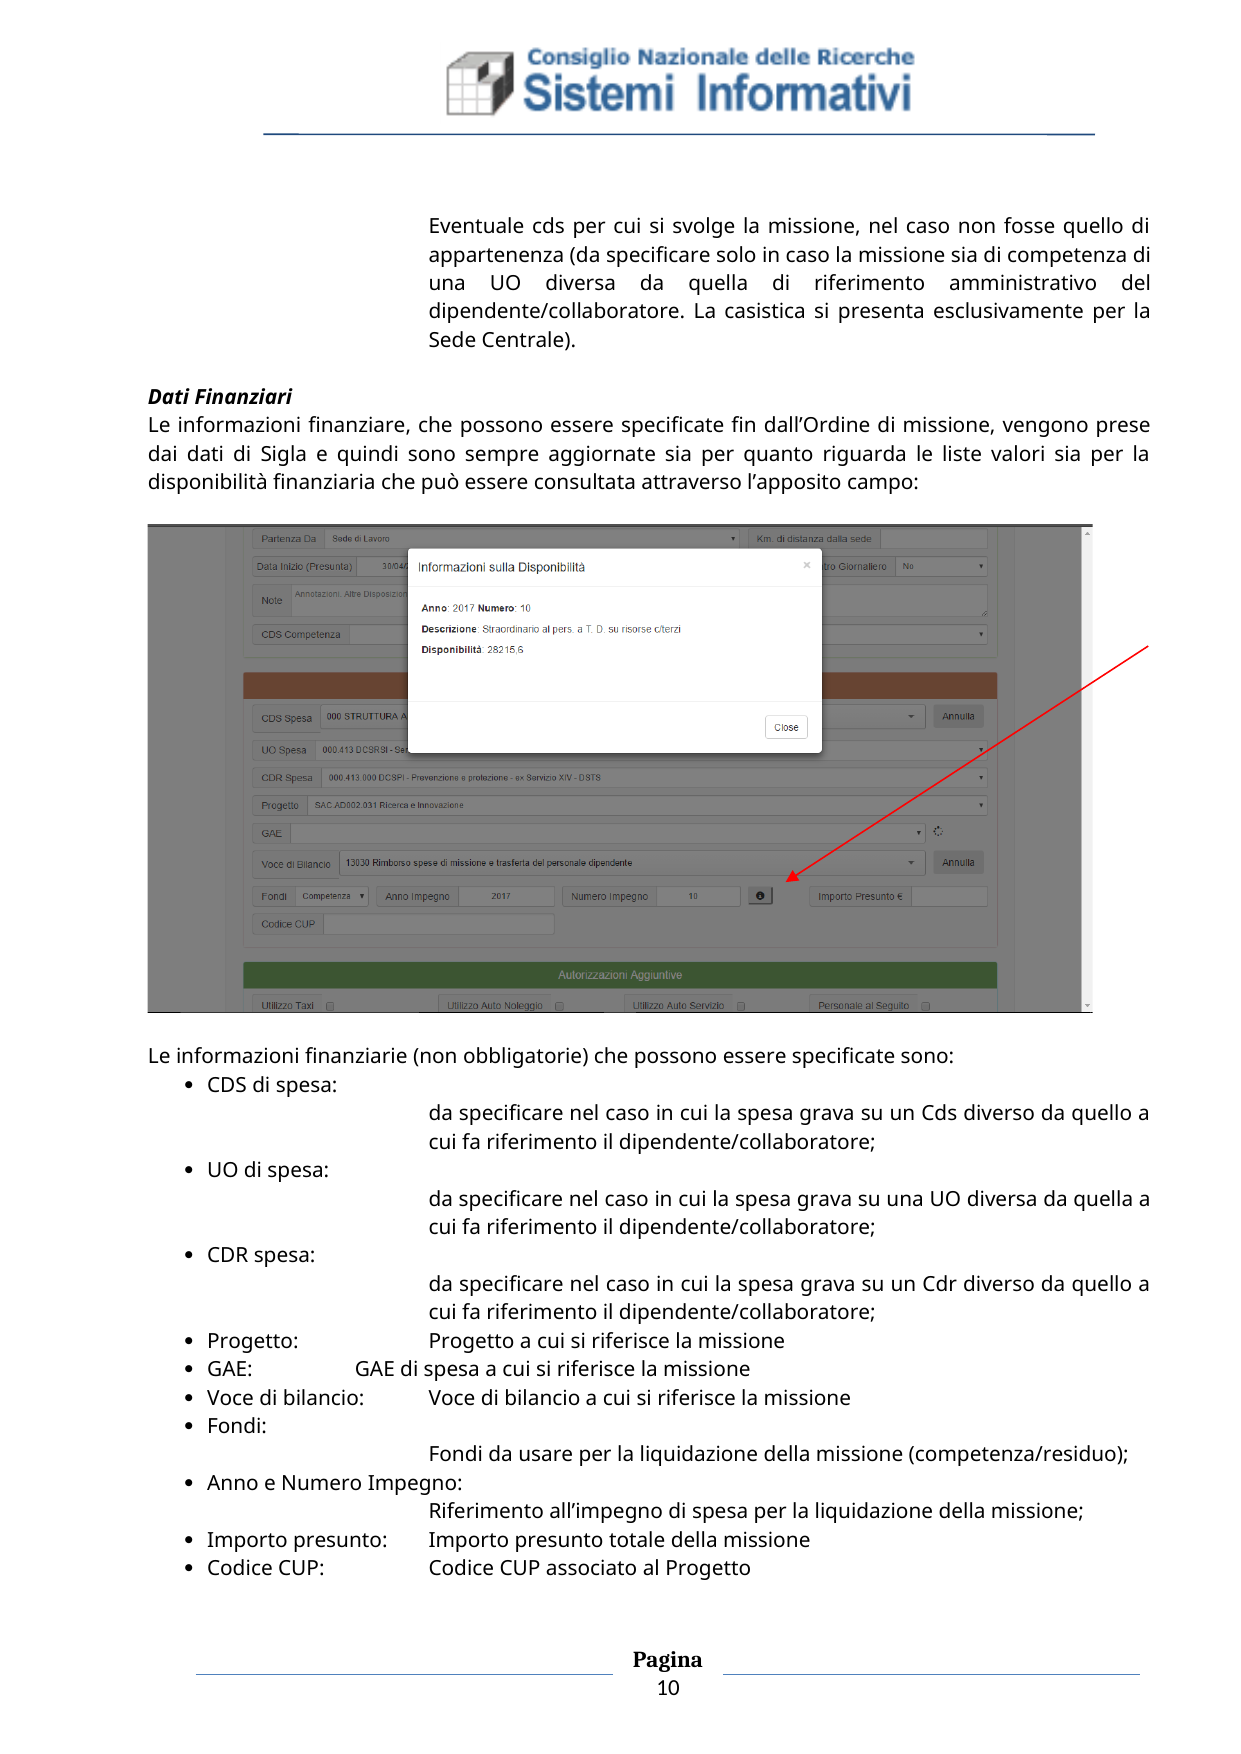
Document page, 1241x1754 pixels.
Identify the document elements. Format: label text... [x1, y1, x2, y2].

list Riferimento all’impegno di spesa per la liquidazione della missione; [428, 1496, 1152, 1525]
text Le informazioni finanziare, che possono essere specificate fin dall’Ordine di missione, vengono prese dai dati di Sigla e quindi sono sempre aggiornate sia per quanto riguarda le liste valori sia per la disponibilità finanziaria che può essere consultata attraverso l’apposito campo: [148, 410, 1152, 496]
text da specificare nel caso in cui la spesa grava su un Cdr diverso da quello a cui fa riferimento il dipendente/collaboratore; [428, 1269, 1152, 1326]
list Anno e Numero Impegno: [185, 1468, 1152, 1496]
list GAE: GAE di spesa a cui si riferisce la missione [185, 1354, 1152, 1383]
list Importo presunto: Importo presunto totale della missione [185, 1525, 1152, 1553]
list Fondi: [185, 1411, 1152, 1439]
text Dati Finanziari [148, 382, 1152, 410]
text Le informazioni finanziarie (non obbligatorie) che possono essere specificate sono: [148, 1041, 1152, 1070]
picture [147, 524, 1093, 1013]
list da specificare nel caso in cui la spesa grava su un Cds diverso da quello a cui fa riferimento il dipendente/collaboratore; [428, 1098, 1152, 1155]
list UO di spesa: [185, 1155, 1152, 1184]
text da specificare nel caso in cui la spesa grava su una UO diversa da quella a cui fa riferimento il dipendente/collaboratore; [428, 1184, 1152, 1241]
picture [439, 42, 919, 124]
text Eventuale cds per cui si svolge la missione, nel caso non fosse quello di appartenenza (da specificare solo in caso la missione sia di competenza di una UO diversa da quella di riferimento amministrativo del dipendente/collaboratore. La casistica si presenta esclusivamente per la Sede Centrale). [428, 211, 1152, 353]
list CDS di spesa: [185, 1070, 1152, 1098]
list CDR spesa: [185, 1241, 1152, 1269]
list Codice CUP: Codice CUP associato al Progetto [185, 1553, 1152, 1582]
list Fondi da usare per la liquidazione della missione (competenza/residuo); [428, 1439, 1152, 1468]
list Progetto: Progetto a cui si riferisce la missione [185, 1326, 1152, 1354]
list Voce di bilancio: Voce di bilancio a cui si riferisce la missione [185, 1383, 1152, 1411]
